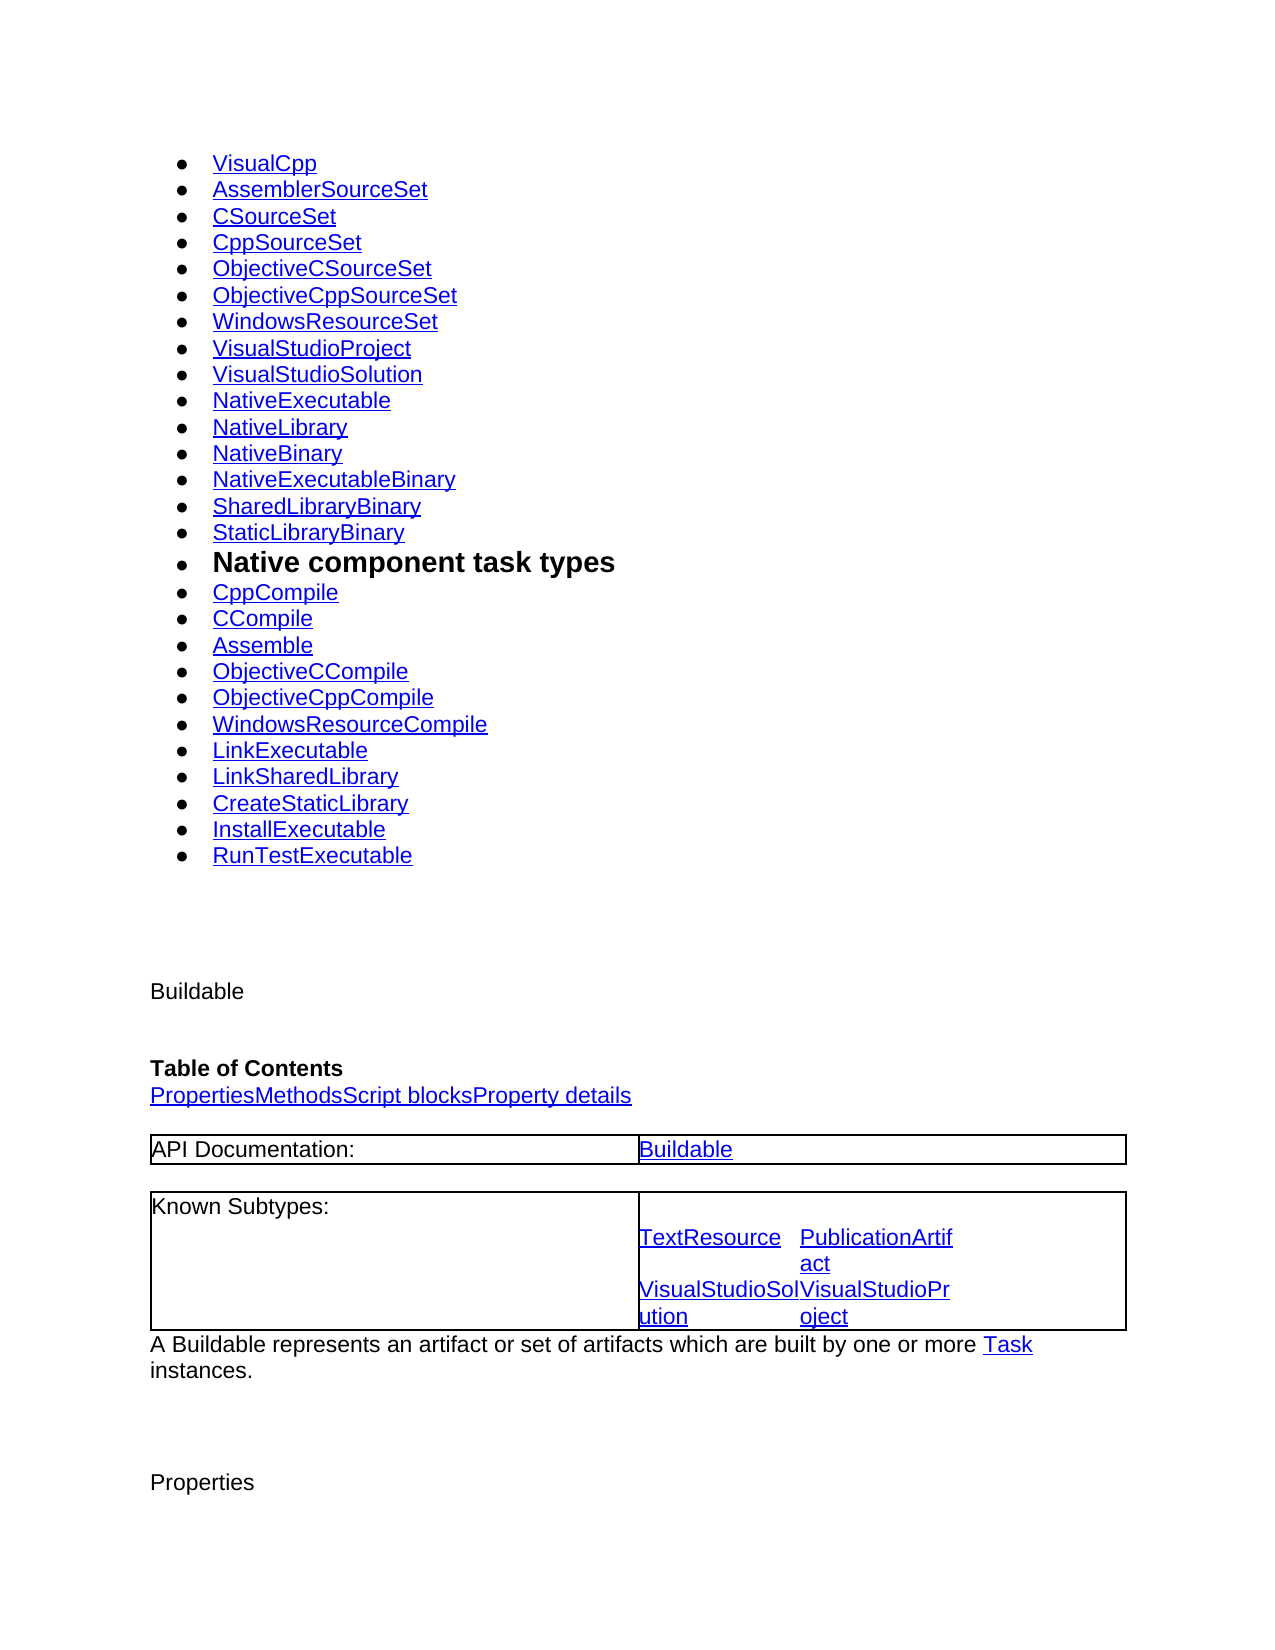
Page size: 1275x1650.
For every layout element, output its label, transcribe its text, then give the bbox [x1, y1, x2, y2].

list VisualStudioSolution [175, 361, 1125, 387]
list VisualStudioProject [175, 334, 1125, 361]
table_header [640, 1193, 1125, 1329]
list LinkSharedLibrary [175, 763, 1125, 790]
list ObjectiveCppSourceSet [175, 282, 1125, 308]
list InstallExecutable [175, 816, 1125, 842]
list NativeBinary [175, 440, 1125, 466]
text Buildable [150, 978, 1125, 1004]
list RunTestExecutable [175, 842, 1125, 869]
list CreateStaticLibrary [175, 790, 1125, 816]
list NativeExecutable [175, 387, 1125, 413]
list CppCompile [175, 579, 1125, 605]
table_header Known Subtypes: [152, 1193, 638, 1329]
list Assemble [175, 632, 1125, 658]
text A Buildable represents an artifact or set of artifacts which are built by one or more Task instances. [150, 1331, 1125, 1384]
list NativeExecutableBinary [175, 466, 1125, 493]
list CCompile [175, 605, 1125, 632]
list CppSourceSet [175, 229, 1125, 255]
list CSourceSet [175, 203, 1125, 229]
text Properties [150, 1469, 1125, 1495]
table_header API Documentation: [152, 1136, 638, 1163]
list StaticLibraryBinary [175, 519, 1125, 545]
subtitle Native component task types [175, 545, 1125, 579]
list WindowsResourceSet [175, 308, 1125, 334]
list ObjectiveCCompile [175, 658, 1125, 684]
list ObjectiveCSourceSet [175, 255, 1125, 282]
table_header Buildable [640, 1136, 1125, 1163]
list VisualCpp [175, 150, 1125, 176]
list ObjectiveCppCompile [175, 684, 1125, 711]
text Table of Contents [150, 1055, 1125, 1082]
list NativeLibrary [175, 413, 1125, 440]
list WindowsResourceCompile [175, 711, 1125, 737]
list AssemblerSourceSet [175, 176, 1125, 203]
list LinkExecutable [175, 737, 1125, 763]
text PropertiesMethodsScript blocksProperty details [150, 1082, 1125, 1108]
list SharedLibraryBinary [175, 493, 1125, 519]
